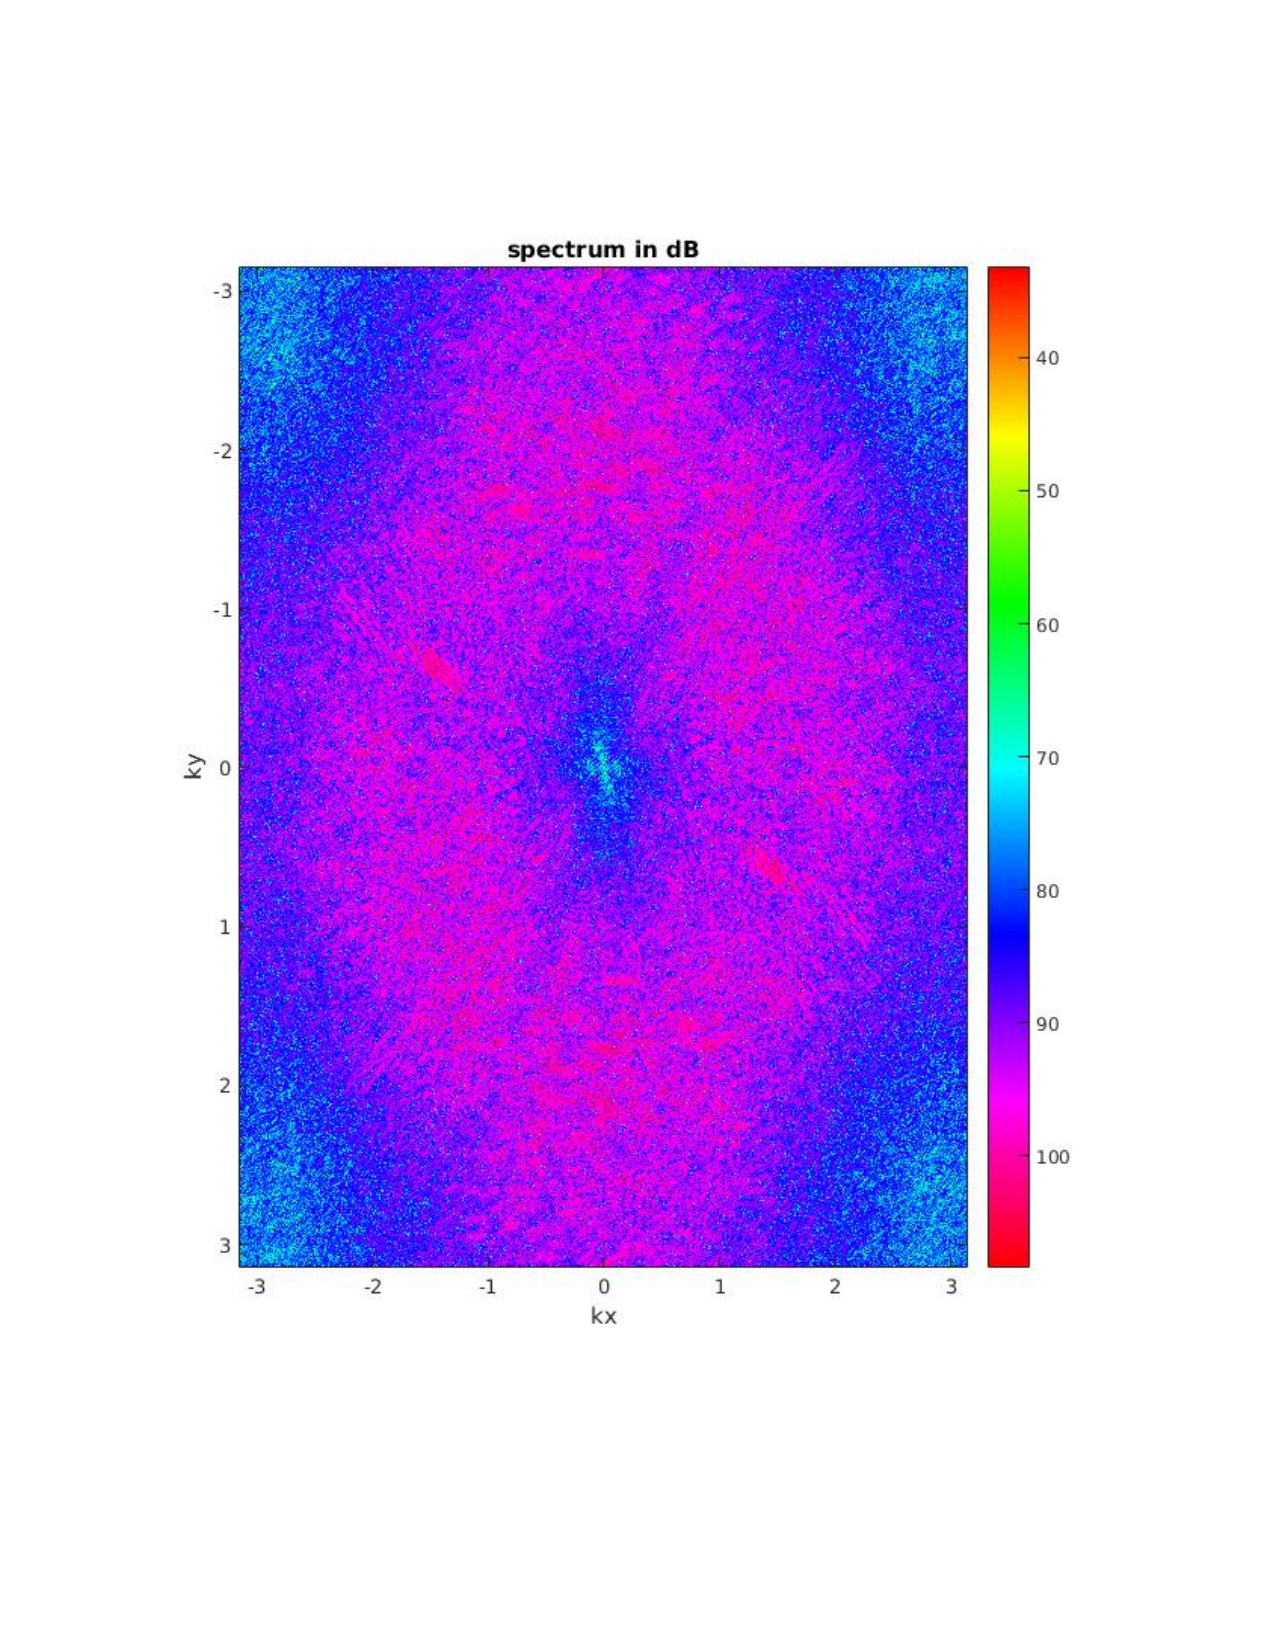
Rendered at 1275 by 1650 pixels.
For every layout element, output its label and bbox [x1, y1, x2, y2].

picture [118, 176, 1157, 1401]
